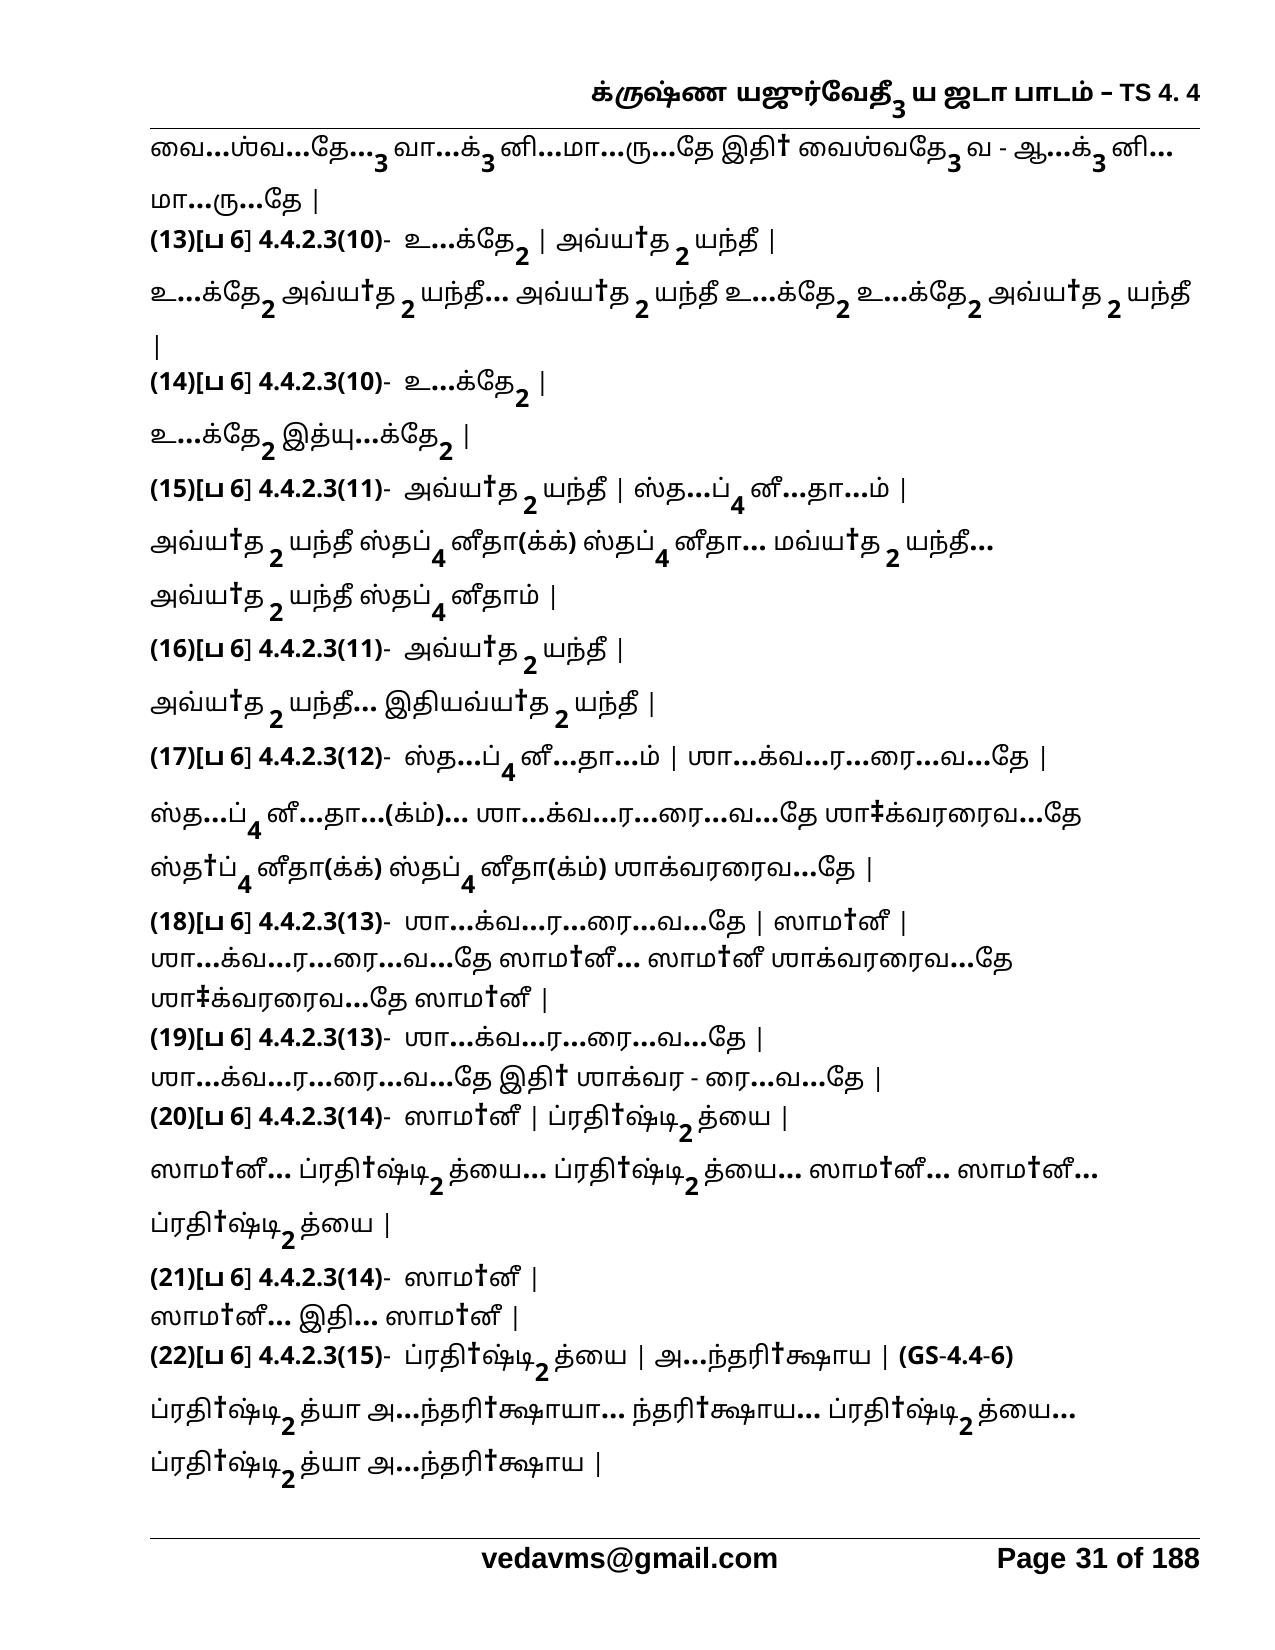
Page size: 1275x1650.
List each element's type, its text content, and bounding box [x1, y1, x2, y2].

text உ…க்தே2 இத்யு…க்தே2 | [150, 417, 1200, 468]
text ப்ரதி†ஷ்டி2த்யா அ…ந்தரி†க்ஷாயா… ந்தரி†க்ஷாய… ப்ரதி†ஷ்டி2த்யை… ப்ரதி†ஷ்டி2த்யா அ…ந்தரி†க்ஷாய | [150, 1391, 1200, 1496]
text (21)[ப6] 4.4.2.3(14)- ஸாம†னீ | [150, 1259, 1200, 1297]
text (14)[ப6] 4.4.2.3(10)- உ…க்தே2 | [150, 363, 1200, 414]
text ஶா…க்வ…ர…ரை…வ…தே இதி† ஶாக்வர - ரை…வ…தே | [150, 1059, 1200, 1097]
text (16)[ப6] 4.4.2.3(11)- அவ்ய†த2யந்தீ | [150, 631, 1200, 682]
text (19)[ப6] 4.4.2.3(13)- ஶா…க்வ…ர…ரை…வ…தே | [150, 1020, 1200, 1057]
text வை…ஶ்வ…தே…3வா…க்3னி…மா…ரு…தே இதி† வைஶ்வதே3வ - ஆ…க்3னி…மா…ரு…தே | [150, 129, 1200, 219]
text ஸாம†னீ… ப்ரதி†ஷ்டி2த்யை… ப்ரதி†ஷ்டி2த்யை… ஸாம†னீ… ஸாம†னீ… ப்ரதி†ஷ்டி2த்யை | [150, 1152, 1200, 1257]
text (22)[ப6] 4.4.2.3(15)- ப்ரதி†ஷ்டி2த்யை | அ…ந்தரி†க்ஷாய | (GS-4.4-6) [150, 1338, 1200, 1389]
text ஶா…க்வ…ர…ரை…வ…தே ஸாம†னீ… ஸாம†னீ ஶாக்வரரைவ…தே ஶா‡க்வரரைவ…தே ஸாம†னீ | [150, 942, 1200, 1018]
text அவ்ய†த2யந்தீ… இதியவ்ய†த2யந்தீ | [150, 684, 1200, 736]
text (15)[ப6] 4.4.2.3(11)- அவ்ய†த2யந்தீ | ஸ்த…ப்4னீ…தா…ம் | [150, 470, 1200, 521]
text (13)[ப6] 4.4.2.3(10)- உ…க்தே2 | அவ்ய†த2யந்தீ | [150, 221, 1200, 272]
text உ…க்தே2 அவ்ய†த2யந்தீ… அவ்ய†த2யந்தீ உ…க்தே2 உ…க்தே2 அவ்ய†த2யந்தீ | [150, 275, 1200, 362]
text ஸாம†னீ… இதி… ஸாம†னீ | [150, 1298, 1200, 1336]
text (18)[ப6] 4.4.2.3(13)- ஶா…க்வ…ர…ரை…வ…தே | ஸாம†னீ | [150, 903, 1200, 941]
text ஸ்த…ப்4னீ…தா…(க்ம்)… ஶா…க்வ…ர…ரை…வ…தே ஶா‡க்வரரைவ…தே ஸ்த†ப்4னீதா(க்க்) ஸ்தப்4னீதா(க்ம்) ஶாக்வரரைவ…தே | [150, 792, 1200, 901]
text அவ்ய†த2யந்தீ ஸ்தப்4னீதா(க்க்) ஸ்தப்4னீதா… மவ்ய†த2யந்தீ… அவ்ய†த2யந்தீ ஸ்தப்4னீதாம் | [150, 524, 1200, 628]
text (17)[ப6] 4.4.2.3(12)- ஸ்த…ப்4னீ…தா…ம் | ஶா…க்வ…ர…ரை…வ…தே | [150, 738, 1200, 789]
text (20)[ப6] 4.4.2.3(14)- ஸாம†னீ | ப்ரதி†ஷ்டி2த்யை | [150, 1098, 1200, 1149]
